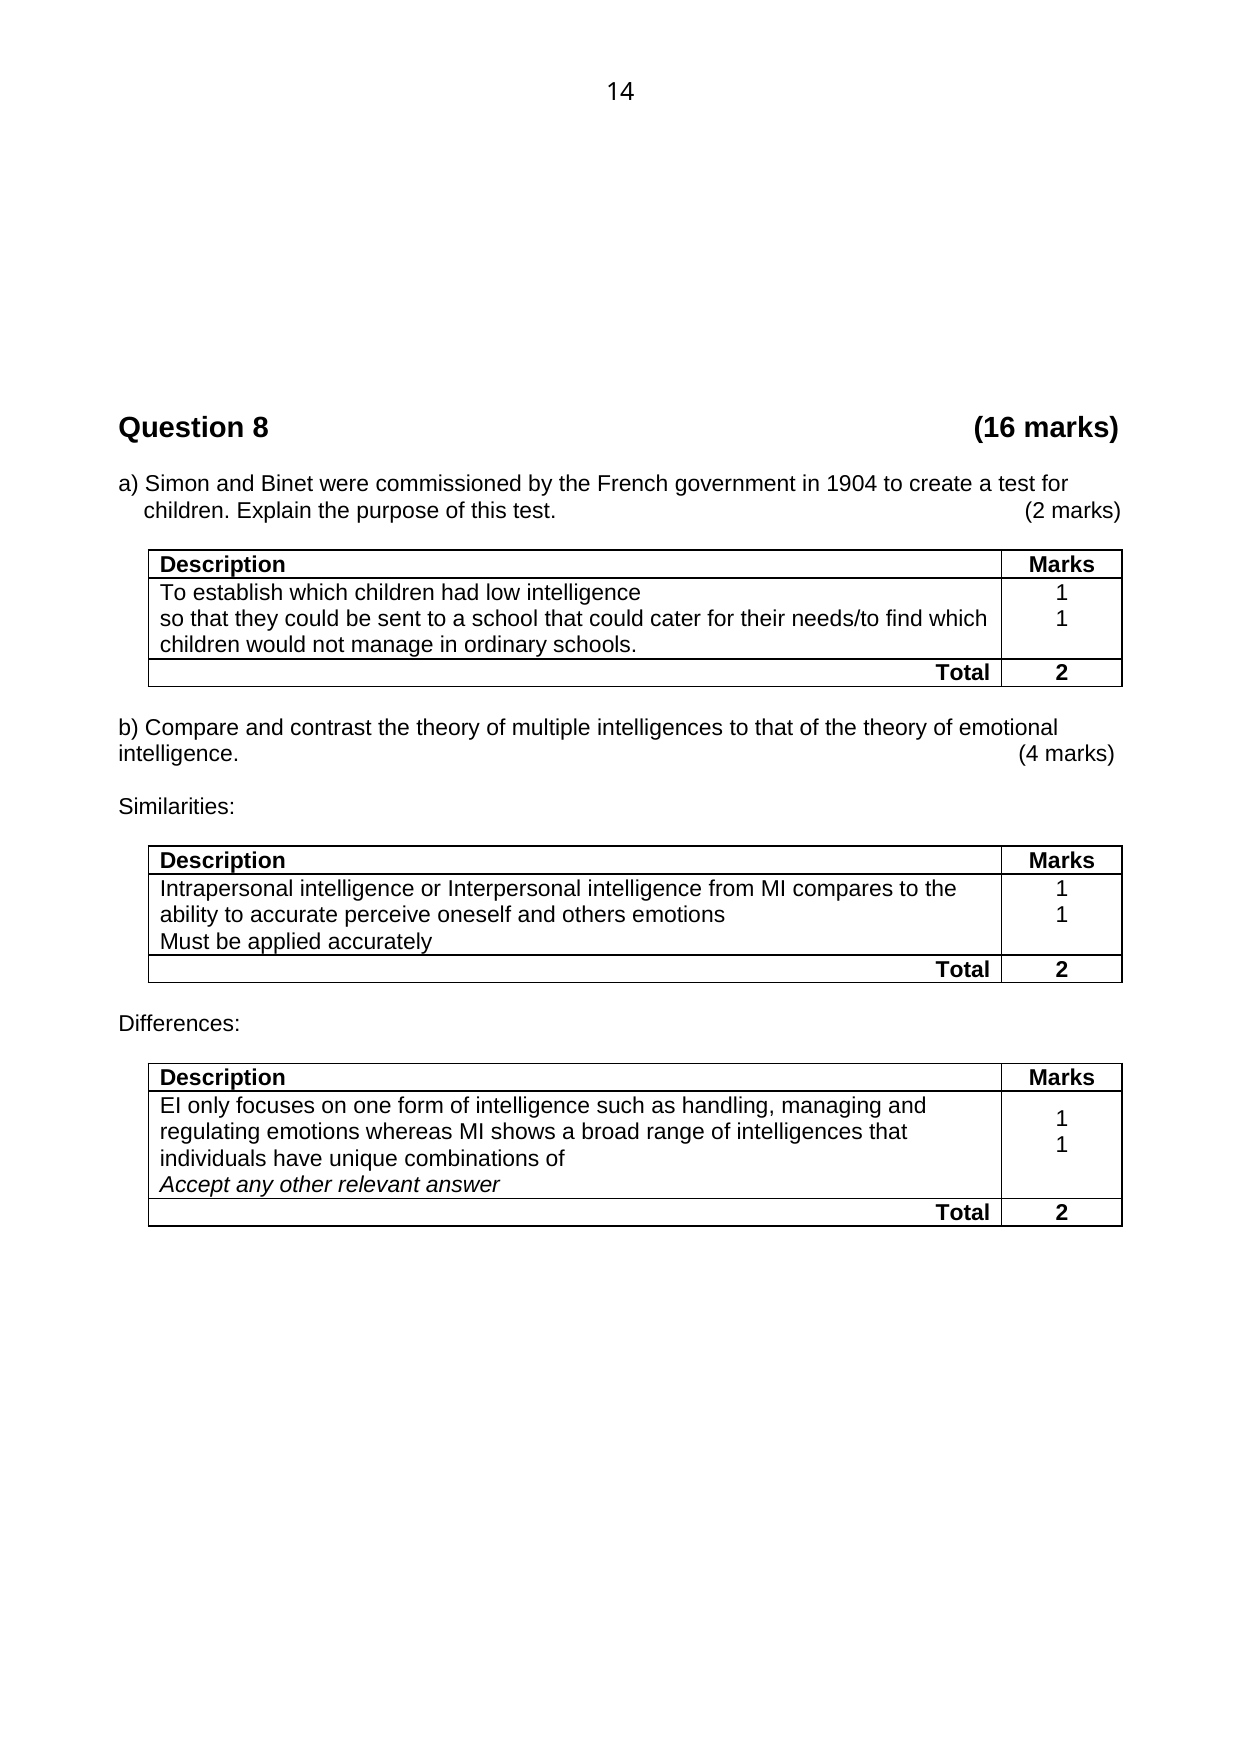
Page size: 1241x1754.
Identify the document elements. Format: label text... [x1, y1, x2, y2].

table_cell Total [149, 1199, 1001, 1225]
table_cell EI only focuses on one form of intelligence such as handling, managing and regulating emotions whereas MI shows a broad range of intelligences that individuals have unique combinations of Accept any other relevant answer [149, 1092, 1001, 1197]
table_cell 1 1 [1002, 875, 1121, 954]
text children. Explain the purpose of this test. (2 marks) [118, 497, 1122, 523]
table_cell 1 1 [1002, 1092, 1121, 1197]
table_cell 2 [1002, 956, 1121, 982]
table_cell Total [149, 956, 1001, 982]
text Question 8 (16 marks) [118, 410, 1122, 444]
table_header Description [149, 551, 1001, 577]
text Similarities: [118, 793, 1122, 819]
table_header Marks [1002, 1064, 1121, 1090]
table_header Marks [1002, 847, 1121, 873]
text b) Compare and contrast the theory of multiple intelligences to that of the theory of emotional intelligence. (4 marks) [118, 714, 1122, 766]
table_cell 2 [1002, 660, 1121, 686]
text a) Simon and Binet were commissioned by the French government in 1904 to create a test for [118, 470, 1122, 497]
table_cell 2 [1002, 1199, 1121, 1225]
text Differences: [118, 1010, 1122, 1036]
table_cell 1 1 [1002, 579, 1121, 658]
table_cell To establish which children had low intelligence so that they could be sent to a school that could cater for their needs/to find which children would not manage in ordinary schools. [149, 579, 1001, 658]
table_cell Total [149, 660, 1001, 686]
table_cell Intrapersonal intelligence or Interpersonal intelligence from MI compares to the ability to accurate perceive oneself and others emotions Must be applied accurately [149, 875, 1001, 954]
table_header Description [149, 1064, 1001, 1090]
table_header Marks [1002, 551, 1121, 577]
table_header Description [149, 847, 1001, 873]
